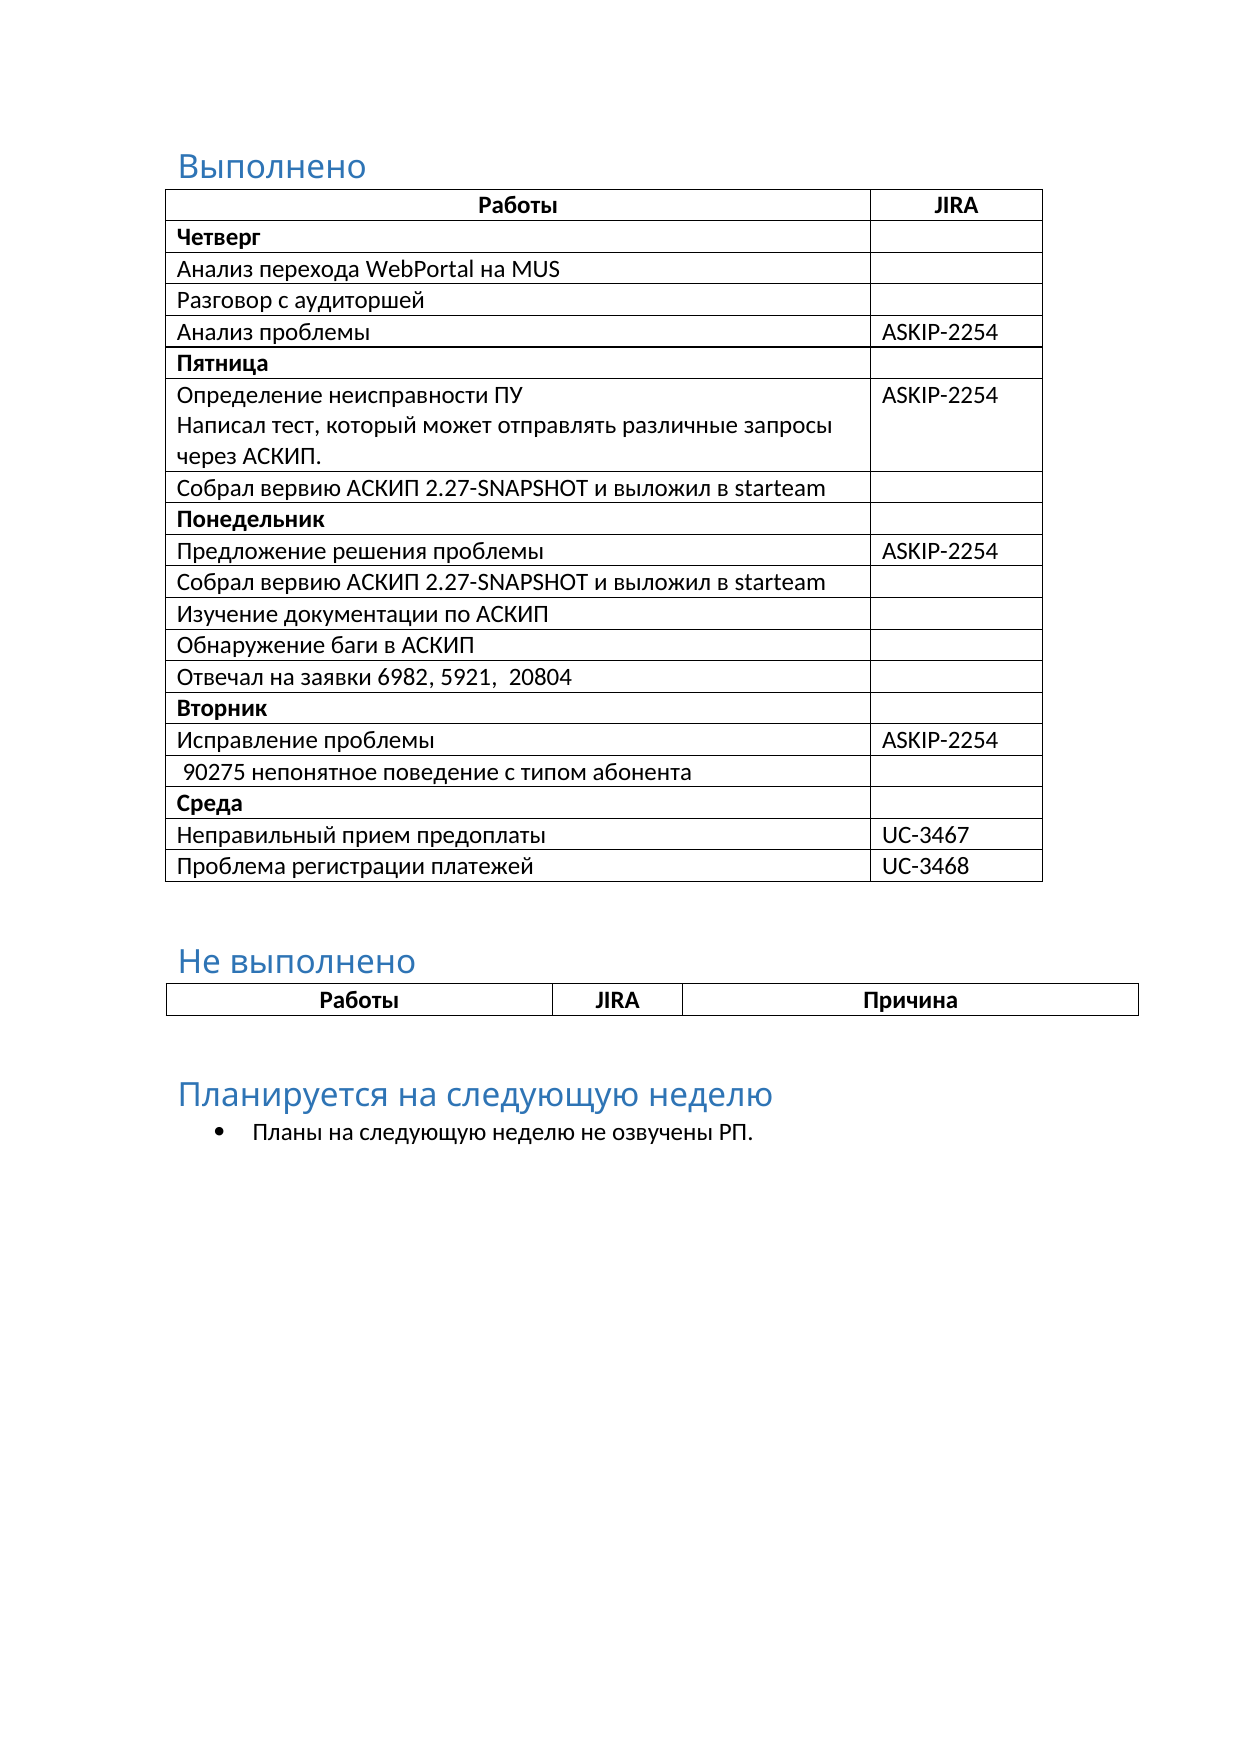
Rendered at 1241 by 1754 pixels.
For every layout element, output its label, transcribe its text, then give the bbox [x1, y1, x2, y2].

table_cell [871, 221, 1042, 252]
table_header JIRA [871, 190, 1042, 220]
table_cell Анализ проблемы [166, 316, 870, 346]
table_cell Исправление проблемы [166, 724, 870, 755]
table_cell 90275 непонятное поведение с типом абонента [166, 756, 870, 786]
table_cell Собрал вервию АСКИП 2.27-SNAPSHOT и выложил в starteam [166, 472, 870, 502]
table_cell Понедельник [166, 503, 870, 534]
table_cell [871, 472, 1042, 502]
table_cell [871, 756, 1042, 786]
table_cell ASKIP-2254 [871, 535, 1042, 565]
table_cell Отвечал на заявки 6982, 5921, 20804 [166, 661, 870, 692]
table_cell [871, 598, 1042, 628]
subtitle Не выполнено [177, 937, 1152, 983]
table_cell UC-3467 [871, 819, 1042, 849]
subtitle Выполнено [177, 143, 1152, 188]
table_cell [871, 661, 1042, 692]
table_cell Проблема регистрации платежей [166, 850, 870, 881]
table_cell [871, 566, 1042, 597]
subtitle Планируется на следующую неделю [177, 1071, 1152, 1116]
table_cell Собрал вервию АСКИП 2.27-SNAPSHOT и выложил в starteam [166, 566, 870, 597]
table_cell [871, 284, 1042, 315]
table_cell [871, 503, 1042, 534]
table_cell Среда [166, 787, 870, 818]
table_cell Анализ перехода WebPortal на MUS [166, 253, 870, 283]
table_cell Предложение решения проблемы [166, 535, 870, 565]
table_cell [871, 787, 1042, 818]
table_cell Определение неисправности ПУ Написал тест, который может отправлять различные запросы через АСКИП. [166, 379, 870, 471]
table_header JIRA [553, 984, 682, 1014]
table_header Работы [167, 984, 552, 1014]
table_cell [871, 693, 1042, 723]
table_cell Вторник [166, 693, 870, 723]
table_cell [871, 253, 1042, 283]
table_cell Разговор с аудиторшей [166, 284, 870, 315]
table_cell Неправильный прием предоплаты [166, 819, 870, 849]
table_cell [871, 348, 1042, 378]
table_cell ASKIP-2254 [871, 316, 1042, 346]
table_cell Изучение документации по АСКИП [166, 598, 870, 628]
table_cell ASKIP-2254 [871, 724, 1042, 755]
table_header Причина [683, 984, 1138, 1014]
table_cell ASKIP-2254 [871, 379, 1042, 471]
table_cell [871, 630, 1042, 660]
table_cell Обнаружение баги в АСКИП [166, 630, 870, 660]
table_header Работы [166, 190, 870, 220]
table_cell UC-3468 [871, 850, 1042, 881]
table_cell Пятница [166, 348, 870, 378]
table_cell Четверг [166, 221, 870, 252]
list Планы на следующую неделю не озвучены РП. [215, 1116, 1152, 1147]
